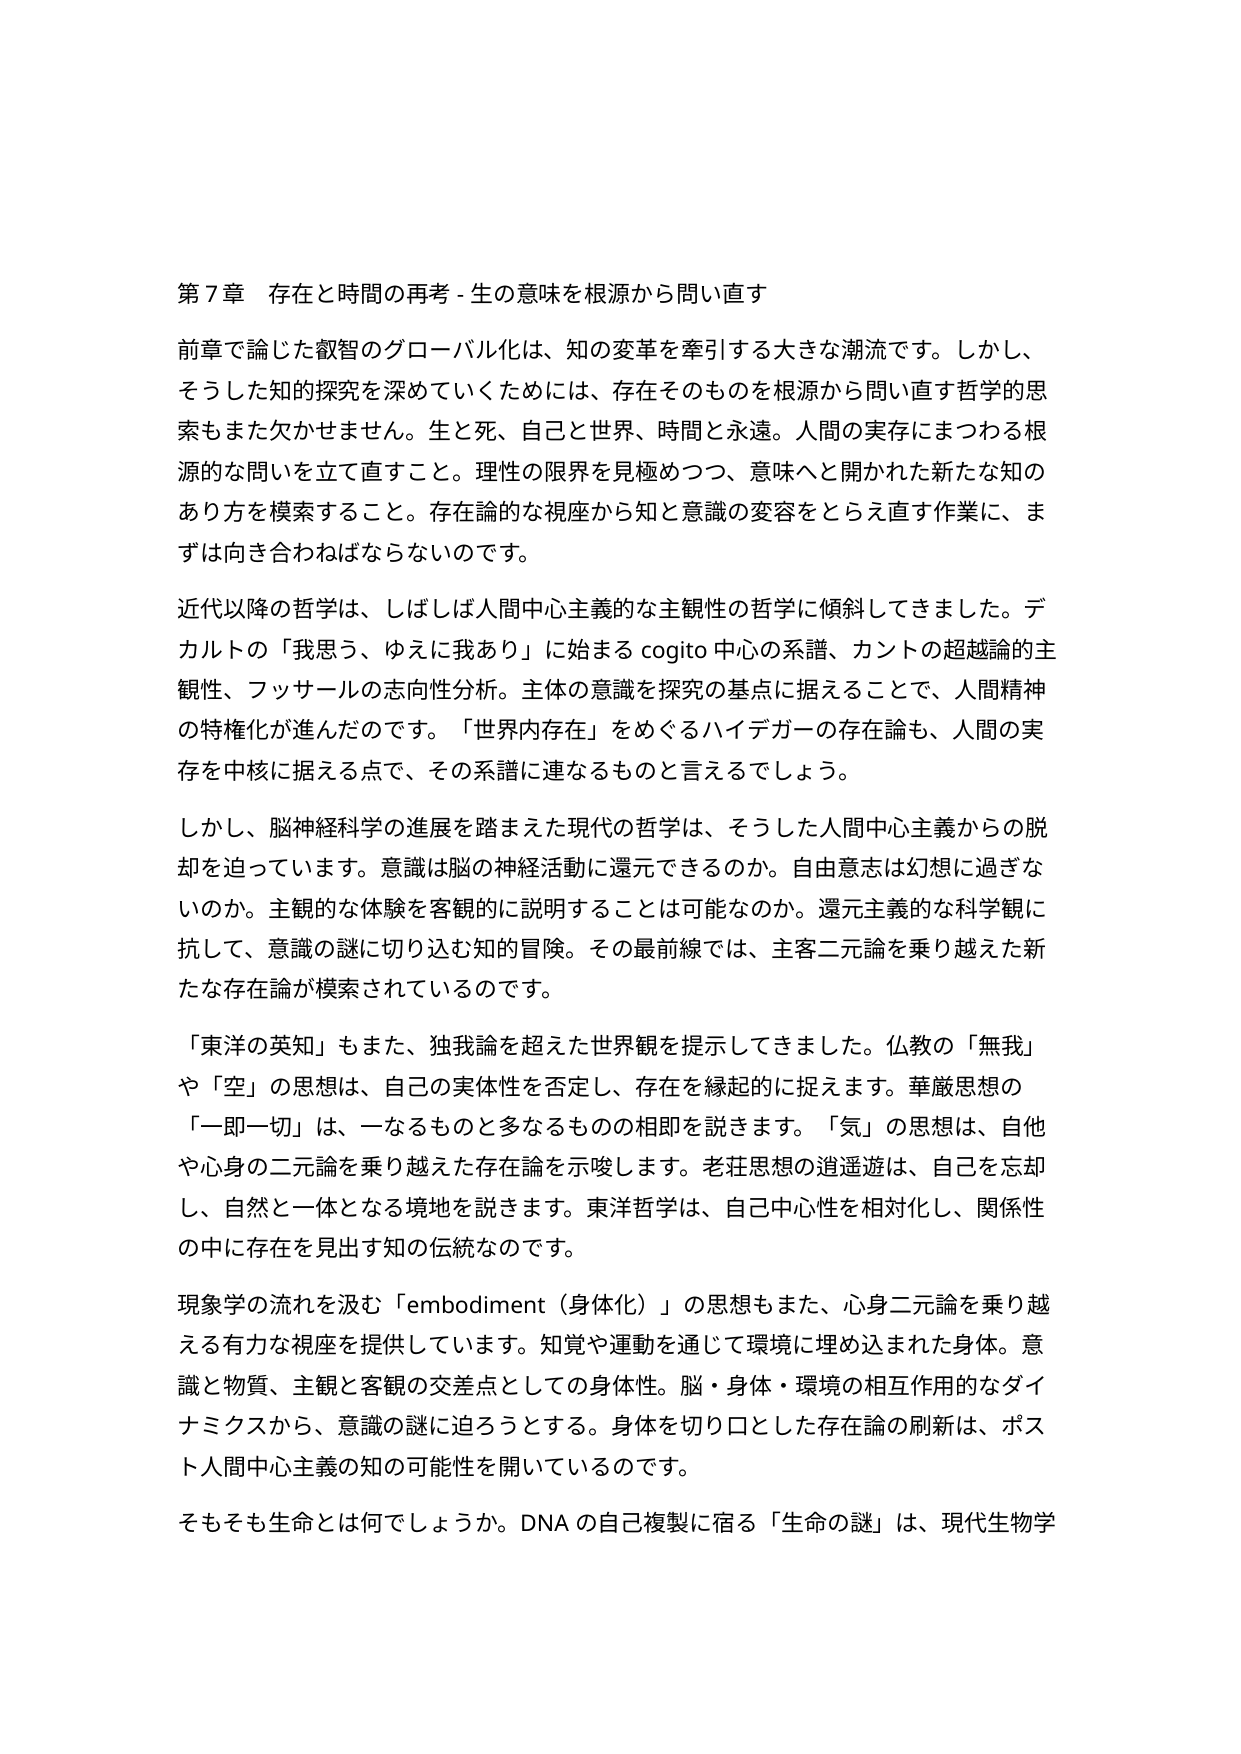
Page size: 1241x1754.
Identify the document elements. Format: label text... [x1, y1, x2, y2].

text 近代以降の哲学は、しばしば人間中心主義的な主観性の哲学に傾斜してきました。デカルトの「我思う、ゆえに我あり」に始まる cogito 中心の系譜、カントの超越論的主観性、フッサールの志向性分析。主体の意識を探究の基点に据えることで、人間精神の特権化が進んだのです。「世界内存在」をめぐるハイデガーの存在論も、人間の実存を中核に据える点で、その系譜に連なるものと言えるでしょう。 [177, 589, 1063, 788]
text 前章で論じた叡智のグローバル化は、知の変革を牽引する大きな潮流です。しかし、そうした知的探究を深めていくためには、存在そのものを根源から問い直す哲学的思索もまた欠かせません。生と死、自己と世界、時間と永遠。人間の実存にまつわる根源的な問いを立て直すこと。理性の限界を見極めつつ、意味へと開かれた新たな知のあり方を模索すること。存在論的な視座から知と意識の変容をとらえ直す作業に、まずは向き合わねばならないのです。 [177, 330, 1063, 570]
text 「東洋の英知」もまた、独我論を超えた世界観を提示してきました。仏教の「無我」や「空」の思想は、自己の実体性を否定し、存在を縁起的に捉えます。華厳思想の「一即一切」は、一なるものと多なるものの相即を説きます。「気」の思想は、自他や心身の二元論を乗り越えた存在論を示唆します。老荘思想の逍遥遊は、自己を忘却し、自然と一体となる境地を説きます。東洋哲学は、自己中心性を相対化し、関係性の中に存在を見出す知の伝統なのです。 [177, 1026, 1063, 1266]
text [177, 1503, 1063, 1541]
text 現象学の流れを汲む「embodiment（身体化）」の思想もまた、心身二元論を乗り越える有力な視座を提供しています。知覚や運動を通じて環境に埋め込まれた身体。意識と物質、主観と客観の交差点としての身体性。脳・身体・環境の相互作用的なダイナミクスから、意識の謎に迫ろうとする。身体を切り口とした存在論の刷新は、ポスト人間中心主義の知の可能性を開いているのです。 [177, 1285, 1063, 1484]
text しかし、脳神経科学の進展を踏まえた現代の哲学は、そうした人間中心主義からの脱却を迫っています。意識は脳の神経活動に還元できるのか。自由意志は幻想に過ぎないのか。主観的な体験を客観的に説明することは可能なのか。還元主義的な科学観に抗して、意識の謎に切り込む知的冒険。その最前線では、主客二元論を乗り越えた新たな存在論が模索されているのです。 [177, 807, 1063, 1007]
text 第7章 存在と時間の再考 - 生の意味を根源から問い直す [177, 273, 1063, 311]
